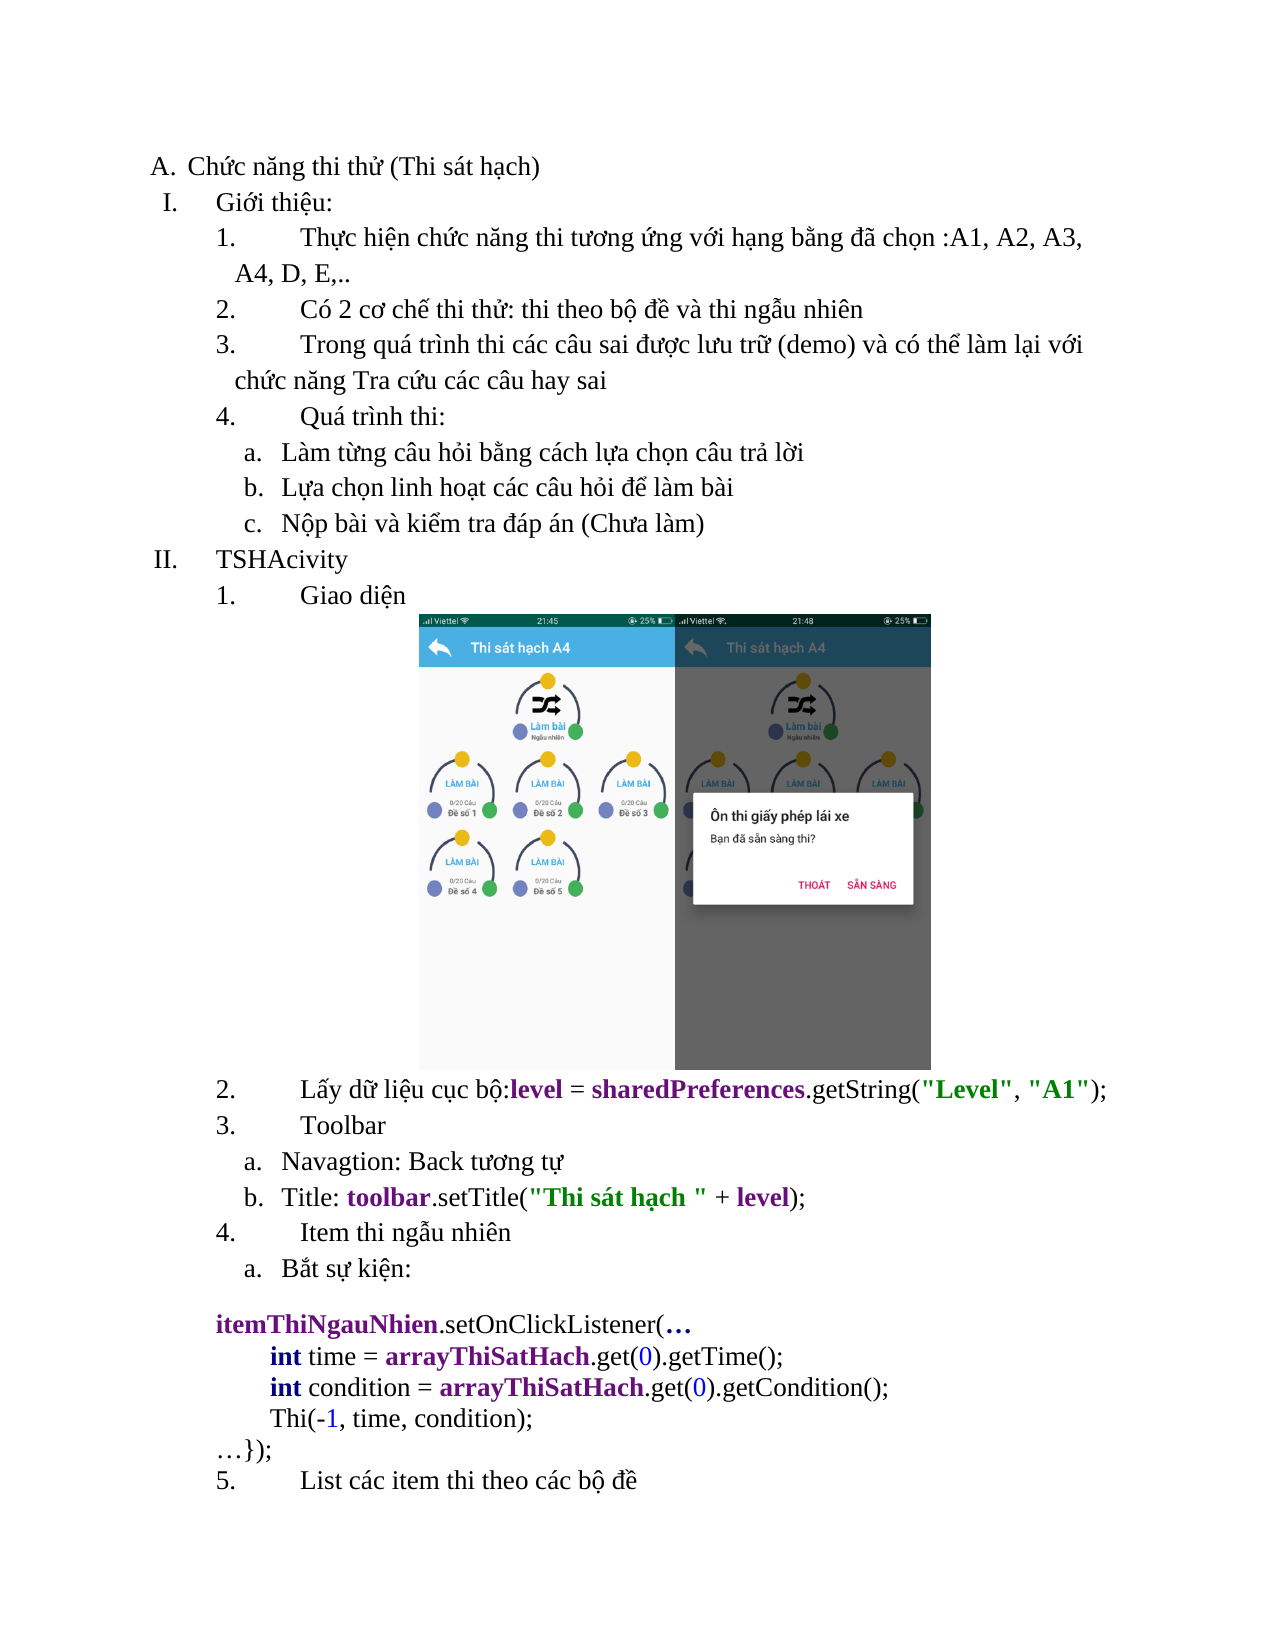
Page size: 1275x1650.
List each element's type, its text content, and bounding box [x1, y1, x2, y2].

list Thực hiện chức năng thi tương ứng với hạng bằng đã chọn :A1, A2, A3, A4, D, E,.. [216, 221, 1125, 288]
text itemThiNgauNhien.setOnClickListener(… int time = arrayThiSatHach.get(0).getTime(); int condition = arrayThiSatHach.get(0).getCondition(); Thi(-1, time, condition); [216, 1309, 1125, 1433]
list Bắt sự kiện: [244, 1252, 1125, 1283]
list Chức năng thi thử (Thi sát hạch) [150, 150, 1125, 181]
list Giới thiệu: [178, 186, 1125, 217]
text …}); [216, 1433, 1125, 1464]
list TSHAcivity [178, 543, 1125, 574]
list Giao diện [216, 579, 1125, 610]
list Item thi ngẫu nhiên [216, 1216, 1125, 1247]
list Làm từng câu hỏi bằng cách lựa chọn câu trả lời [244, 436, 1125, 467]
list List các item thi theo các bộ đề [216, 1464, 1125, 1496]
list Toolbar [216, 1109, 1125, 1140]
list Lựa chọn linh hoạt các câu hỏi để làm bài [244, 472, 1125, 503]
list Quá trình thi: [216, 400, 1125, 431]
list Có 2 cơ chế thi thử: thi theo bộ đề và thi ngẫu nhiên [216, 293, 1125, 324]
list Navagtion: Back tương tự [244, 1145, 1125, 1176]
picture [419, 614, 931, 1070]
list Title: toolbar.setTitle("Thi sát hạch " + level); [244, 1181, 1125, 1212]
list Nộp bài và kiểm tra đáp án (Chưa làm) [244, 507, 1125, 538]
list Trong quá trình thi các câu sai được lưu trữ (demo) và có thể làm lại với chức năng Tra cứu các câu hay sai [216, 329, 1125, 396]
list Lấy dữ liệu cục bộ:level = sharedPreferences.getString("Level", "A1"); [216, 1073, 1125, 1104]
